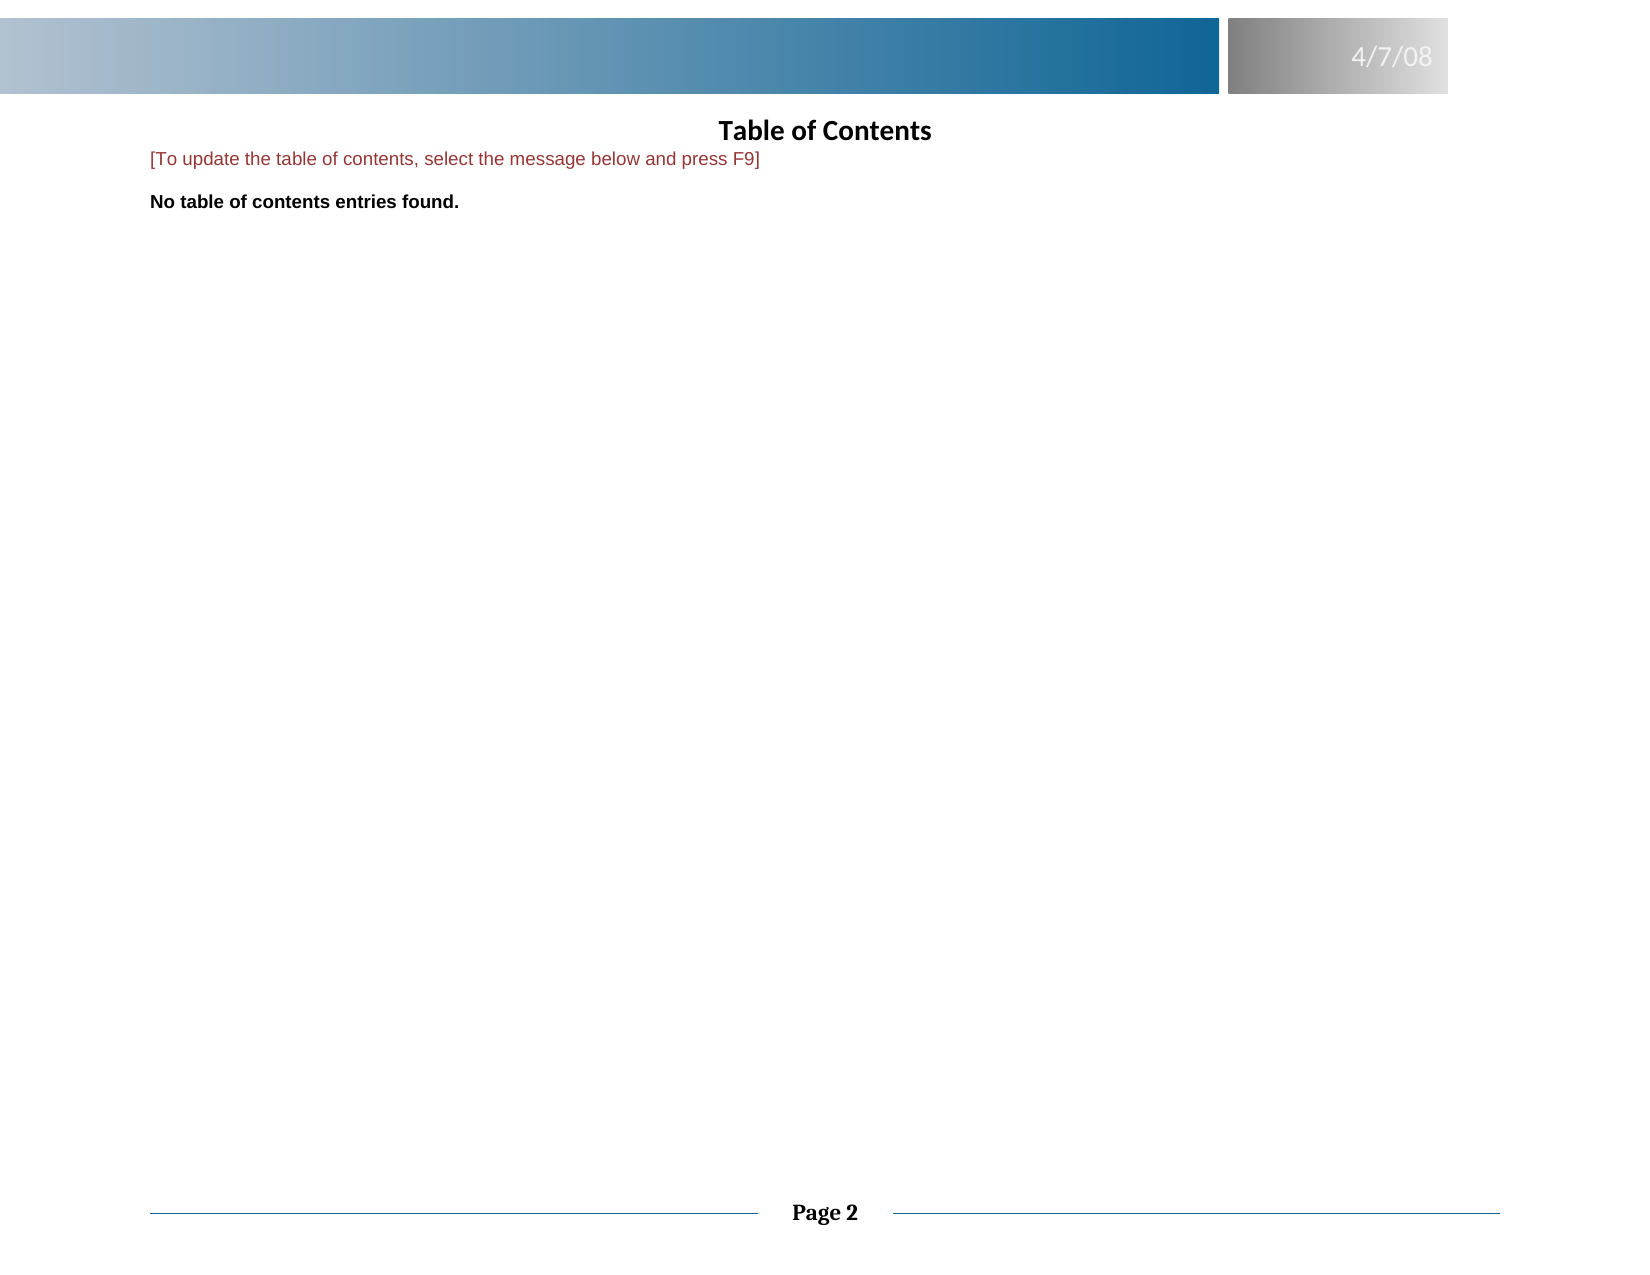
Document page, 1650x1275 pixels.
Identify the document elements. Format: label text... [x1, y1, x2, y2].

text No table of contents entries found. [150, 191, 1500, 213]
subtitle Table of Contents [150, 112, 1500, 148]
text [To update the table of contents, select the message below and press F9] [150, 148, 1500, 170]
